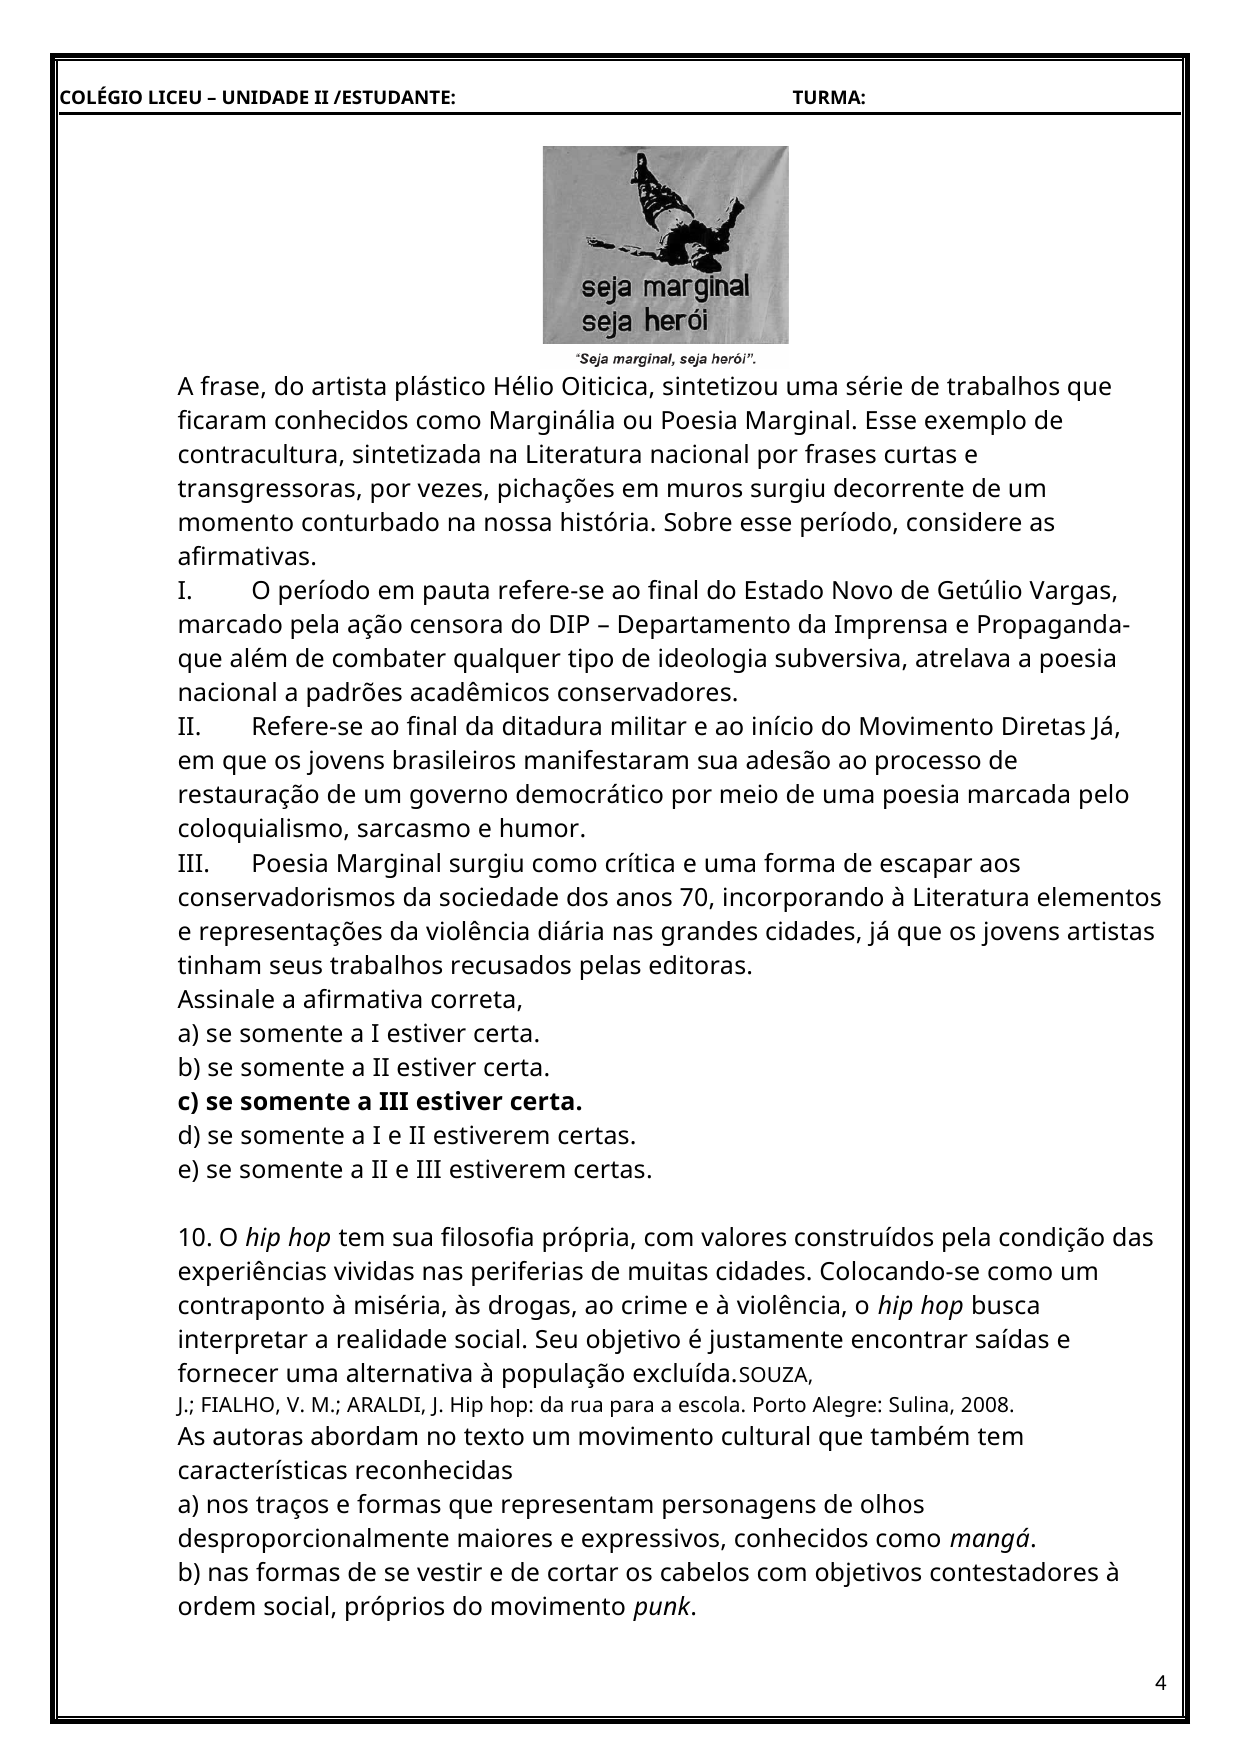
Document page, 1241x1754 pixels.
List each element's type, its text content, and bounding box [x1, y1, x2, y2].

text b) nas formas de se vestir e de cortar os cabelos com objetivos contestadores à ordem social, próprios do movimento punk. [177, 1555, 1167, 1623]
text Assinale a afirmativa correta, [177, 981, 1167, 1016]
text a) se somente a I estiver certa. [177, 1016, 1167, 1049]
text e) se somente a II e III estiverem certas. [177, 1152, 1167, 1186]
text c) se somente a III estiver certa. [177, 1084, 1167, 1118]
text a) nos traços e formas que representam personagens de olhos desproporcionalmente maiores e expressivos, conhecidos como mangá. [177, 1487, 1167, 1555]
text I. O período em pauta refere-se ao final do Estado Novo de Getúlio Vargas, marcado pela ação censora do DIP – Departamento da Imprensa e Propaganda- que além de combater qualquer tipo de ideologia subversiva, atrelava a poesia nacional a padrões acadêmicos conservadores. [177, 573, 1167, 709]
text A frase, do artista plástico Hélio Oiticica, sintetizou uma série de trabalhos que ficaram conhecidos como Marginália ou Poesia Marginal. Esse exemplo de contracultura, sintetizada na Literatura nacional por frases curtas e transgressoras, por vezes, pichações em muros surgiu decorrente de um momento conturbado na nossa história. Sobre esse período, considere as afirmativas. [177, 368, 1167, 573]
text 10. O hip hop tem sua filosofia própria, com valores construídos pela condição das experiências vividas nas periferias de muitas cidades. Colocando-se como um contraponto à miséria, às drogas, ao crime e à violência, o hip hop busca interpretar a realidade social. Seu objetivo é justamente encontrar saídas e fornecer uma alternativa à população excluída.SOUZA, [177, 1220, 1167, 1390]
text II. Refere-se ao final da ditadura militar e ao início do Movimento Diretas Já, em que os jovens brasileiros manifestaram sua adesão ao processo de restauração de um governo democrático por meio de uma poesia marcada pelo coloquialismo, sarcasmo e humor. [177, 709, 1167, 845]
text d) se somente a I e II estiverem certas. [177, 1118, 1167, 1152]
text b) se somente a II estiver certa. [177, 1049, 1167, 1084]
text As autoras abordam no texto um movimento cultural que também tem características reconhecidas [177, 1419, 1167, 1487]
picture [539, 143, 790, 369]
text III. Poesia Marginal surgiu como crítica e uma forma de escapar aos conservadorismos da sociedade dos anos 70, incorporando à Literatura elementos e representações da violência diária nas grandes cidades, já que os jovens artistas tinham seus trabalhos recusados pelas editoras. [177, 845, 1167, 981]
text J.; FIALHO, V. M.; ARALDI, J. Hip hop: da rua para a escola. Porto Alegre: Sulina, 2008. [177, 1390, 1167, 1419]
